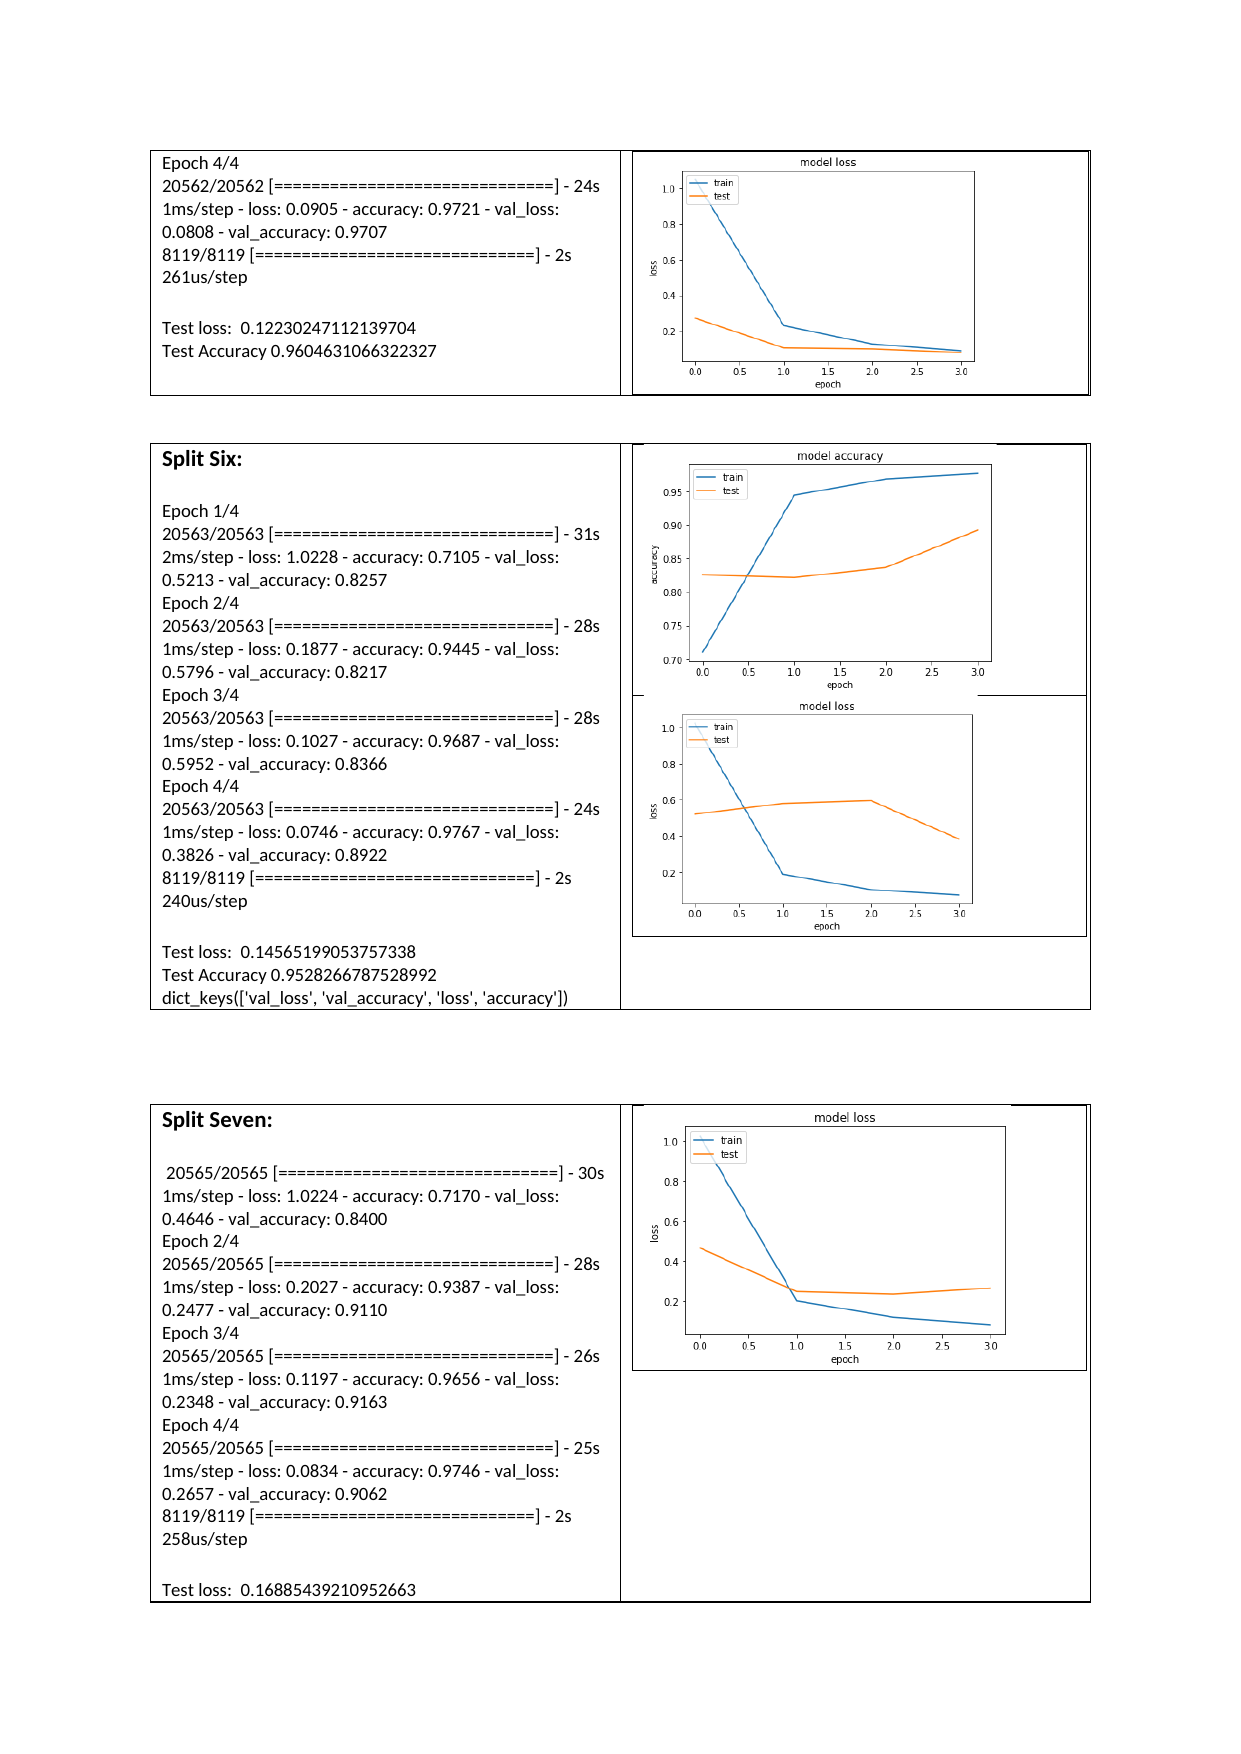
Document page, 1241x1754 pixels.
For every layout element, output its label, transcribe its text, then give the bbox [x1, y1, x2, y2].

table_header [621, 1105, 1090, 1601]
table_header [621, 151, 632, 395]
picture [643, 1105, 1011, 1370]
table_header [151, 1105, 620, 1601]
table_header [633, 152, 643, 394]
table_header [980, 152, 1088, 394]
picture [643, 152, 980, 394]
picture [643, 444, 997, 936]
table_header [621, 444, 1090, 1009]
table_header Split Six: Epoch 1/4 20563/20563 [==============================] - 31s 2ms/step - loss: 1.0228 - accuracy: 0.7105 - val_loss: 0.5213 - val_accuracy: 0.8257 Epoch 2/4 20563/20563 [==============================] - 28s 1ms/step - loss: 0.1877 - accuracy: 0.9445 - val_loss: 0.5796 - val_accuracy: 0.8217 Epoch 3/4 20563/20563 [==============================] - 28s 1ms/step - loss: 0.1027 - accuracy: 0.9687 - val_loss: 0.5952 - val_accuracy: 0.8366 Epoch 4/4 20563/20563 [==============================] - 24s 1ms/step - loss: 0.0746 - accuracy: 0.9767 - val_loss: 0.3826 - val_accuracy: 0.8922 8119/8119 [==============================] - 2s 240us/step Test loss: 0.14565199053757338 Test Accuracy 0.9528266787528992 dict_keys(['val_loss', 'val_accuracy', 'loss', 'accuracy']) [151, 444, 620, 1009]
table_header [151, 151, 620, 395]
